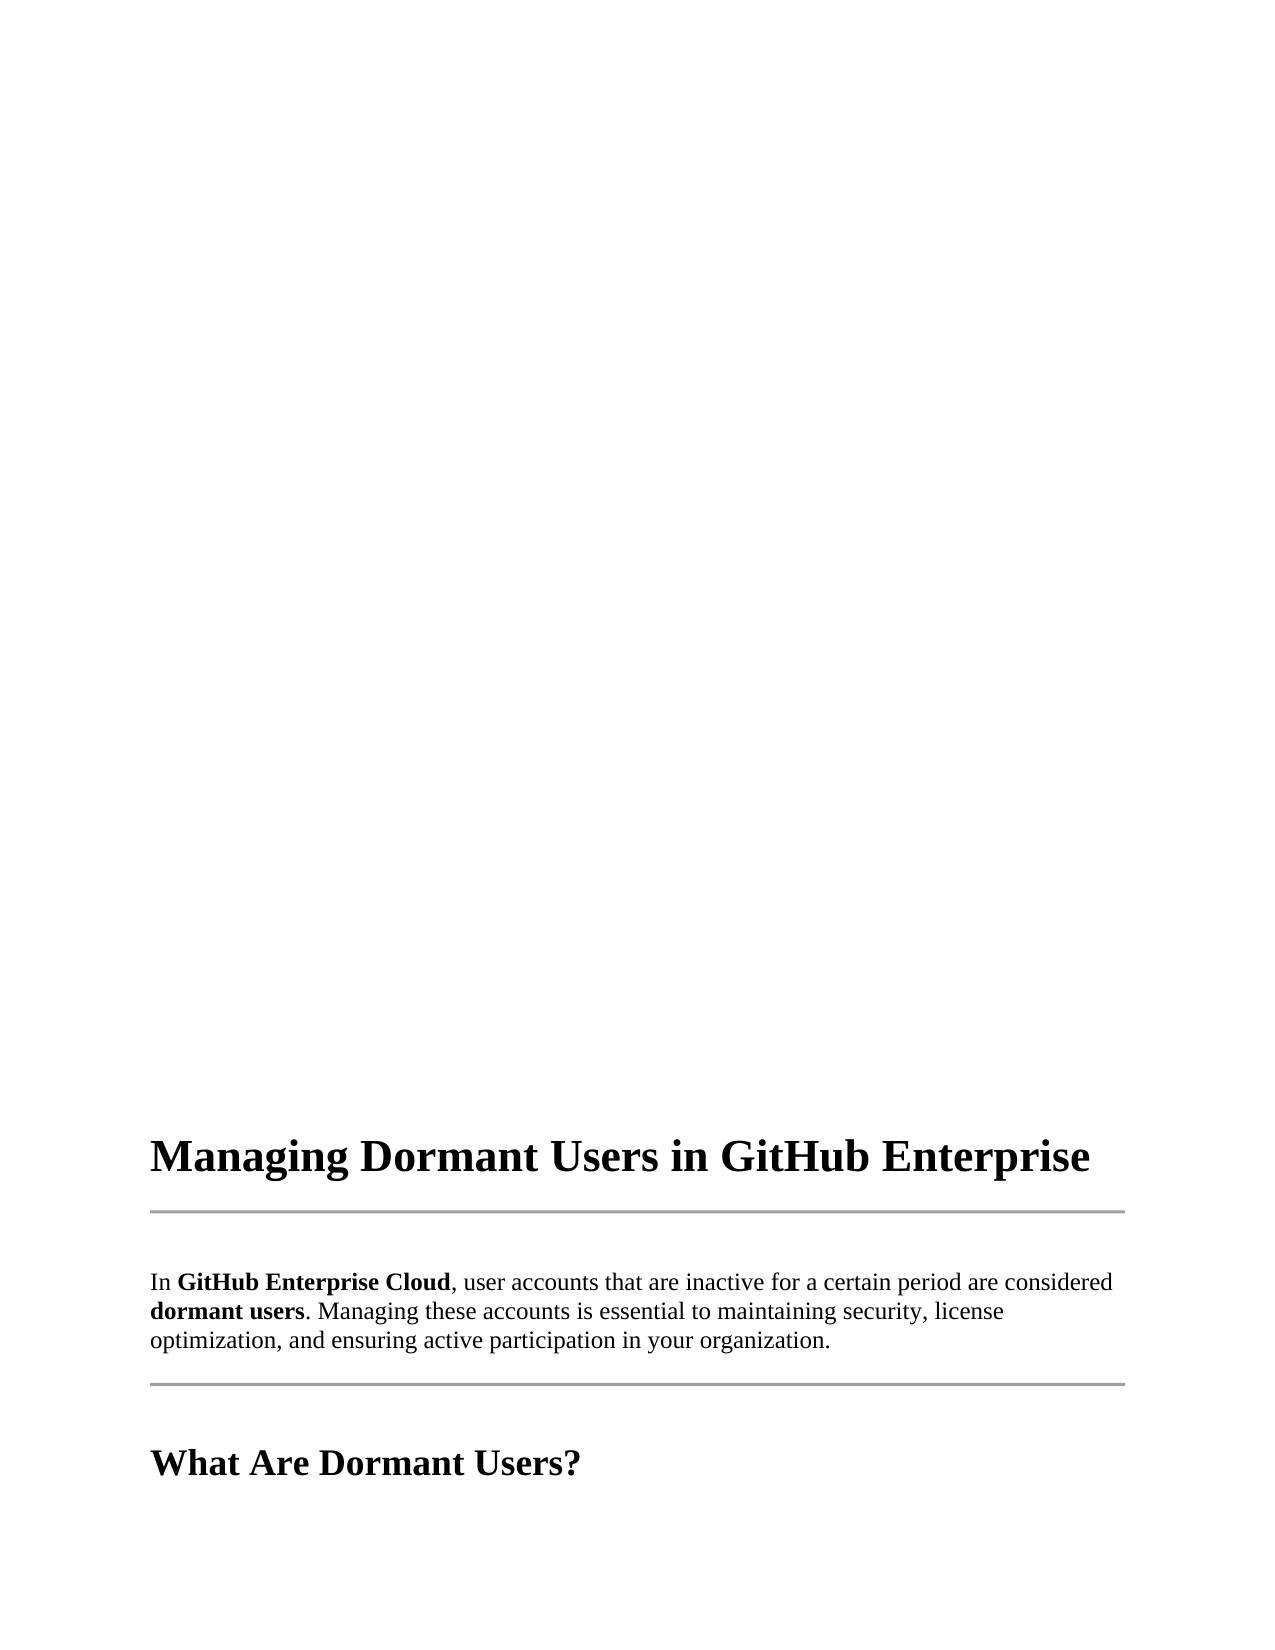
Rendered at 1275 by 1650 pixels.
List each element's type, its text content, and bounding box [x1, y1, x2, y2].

text In GitHub Enterprise Cloud, user accounts that are inactive for a certain period are considered dormant users. Managing these accounts is essential to maintaining security, license optimization, and ensuring active participation in your organization. [150, 1267, 1125, 1354]
text What Are Dormant Users? [150, 1440, 1125, 1483]
text Managing Dormant Users in GitHub Enterprise [150, 1128, 1125, 1181]
